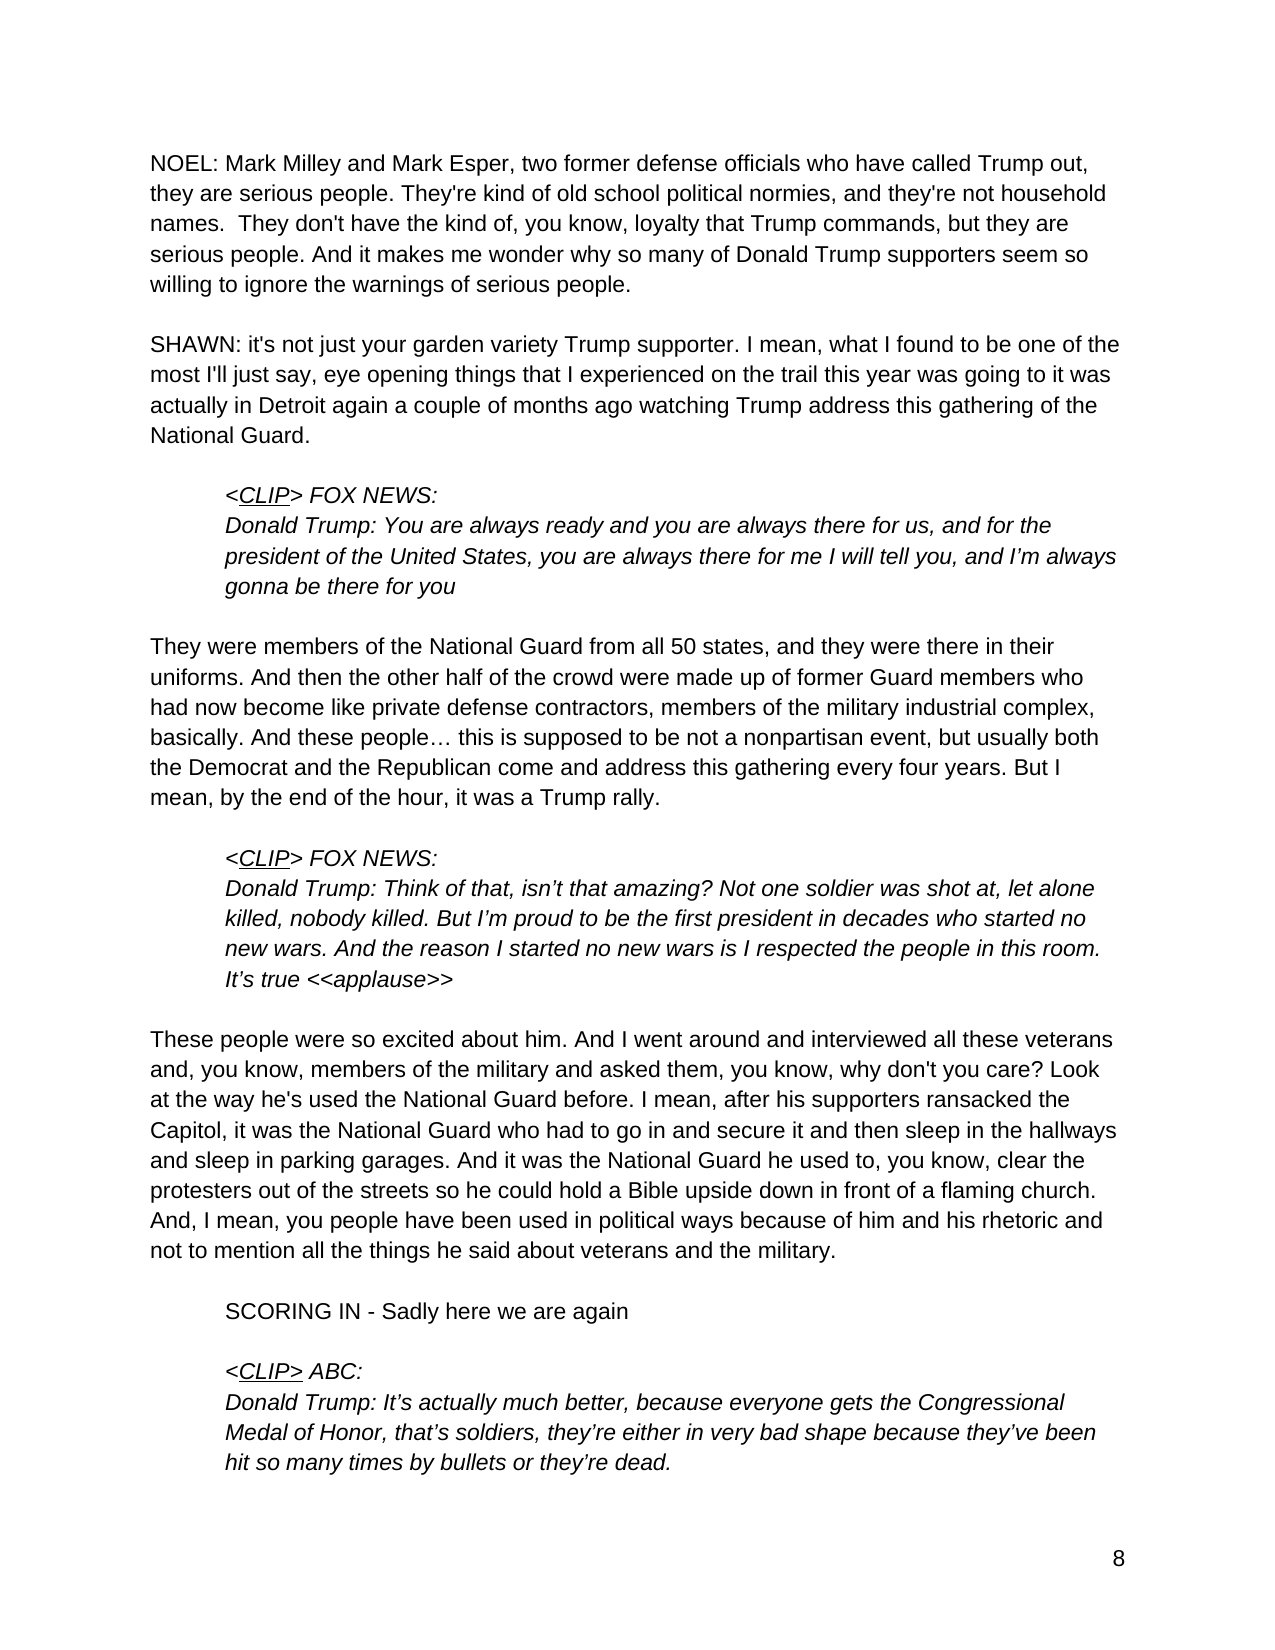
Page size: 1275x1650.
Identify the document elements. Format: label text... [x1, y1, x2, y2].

text Donald Trump: It’s actually much better, because everyone gets the Congressional Medal of Honor, that’s soldiers, they’re either in very bad shape because they’ve been hit so many times by bullets or they’re dead. [225, 1388, 1125, 1475]
text Donald Trump: Think of that, isn’t that amazing? Not one soldier was shot at, let alone killed, nobody killed. But I’m proud to be the first president in decades who started no new wars. And the reason I started no new wars is I respected the people in this room. It’s true <<applause>> [225, 875, 1125, 992]
text SCORING IN - Sadly here we are again [150, 1298, 1125, 1324]
text <CLIP> ABC: [225, 1358, 1125, 1385]
text They were members of the National Guard from all 50 states, and they were there in their uniforms. And then the other half of the crowd were made up of former Guard members who had now become like private defense contractors, members of the military industrial complex, basically. And these people… this is supposed to be not a nonpartisan event, but usually both the Democrat and the Republican come and address this gathering every four years. But I mean, by the end of the hour, it was a Trump rally. [150, 633, 1125, 811]
text These people were so excited about him. And I went around and interviewed all these veterans and, you know, members of the military and asked them, you know, why don't you care? Look at the way he's used the National Guard before. I mean, after his supporters ransacked the Capitol, it was the National Guard who had to go in and secure it and then sleep in the hallways and sleep in parking garages. And it was the National Guard he used to, you know, clear the protesters out of the streets so he could hold a Bible upside down in front of a flaming church. And, I mean, you people have been used in political ways because of him and his rhetoric and not to mention all the things he said about veterans and the military. [150, 1026, 1125, 1264]
text Donald Trump: You are always ready and you are always there for us, and for the president of the United States, you are always there for me I will tell you, and I’m always gonna be there for you [225, 512, 1125, 599]
text NOEL: Mark Milley and Mark Esper, two former defense officials who have called Trump out, they are serious people. They're kind of old school political normies, and they're not household names. They don't have the kind of, you know, loyalty that Trump commands, but they are serious people. And it makes me wonder why so many of Donald Trump supporters seem so willing to ignore the warnings of serious people. [150, 150, 1125, 297]
text SHAWN: it's not just your garden variety Trump supporter. I mean, what I found to be one of the most I'll just say, eye opening things that I experienced on the trail this year was going to it was actually in Detroit again a couple of months ago watching Trump address this gathering of the National Guard. [150, 331, 1125, 448]
text <CLIP> FOX NEWS: [225, 482, 1125, 509]
text <CLIP> FOX NEWS: [150, 845, 1125, 871]
